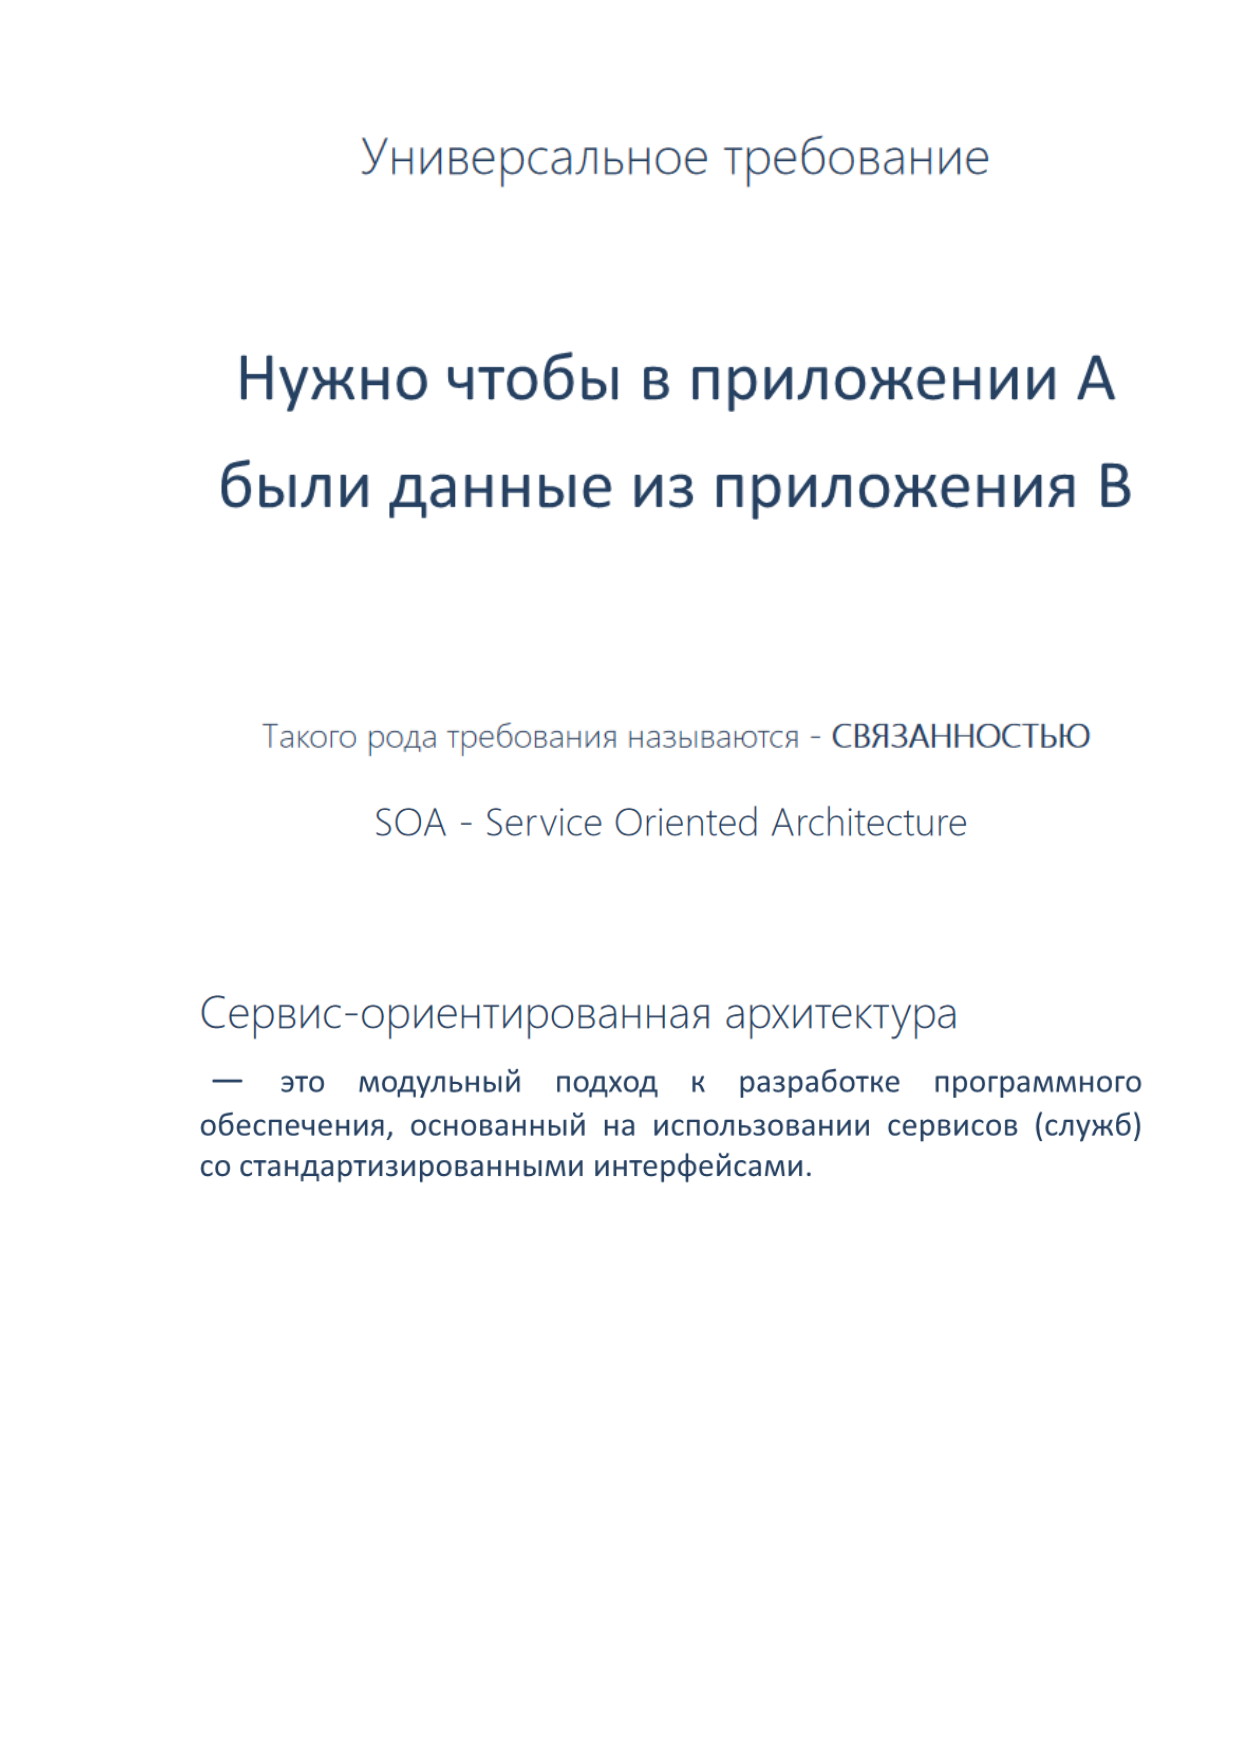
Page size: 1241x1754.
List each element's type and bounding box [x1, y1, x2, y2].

picture [177, 793, 1152, 1211]
picture [177, 118, 1152, 769]
